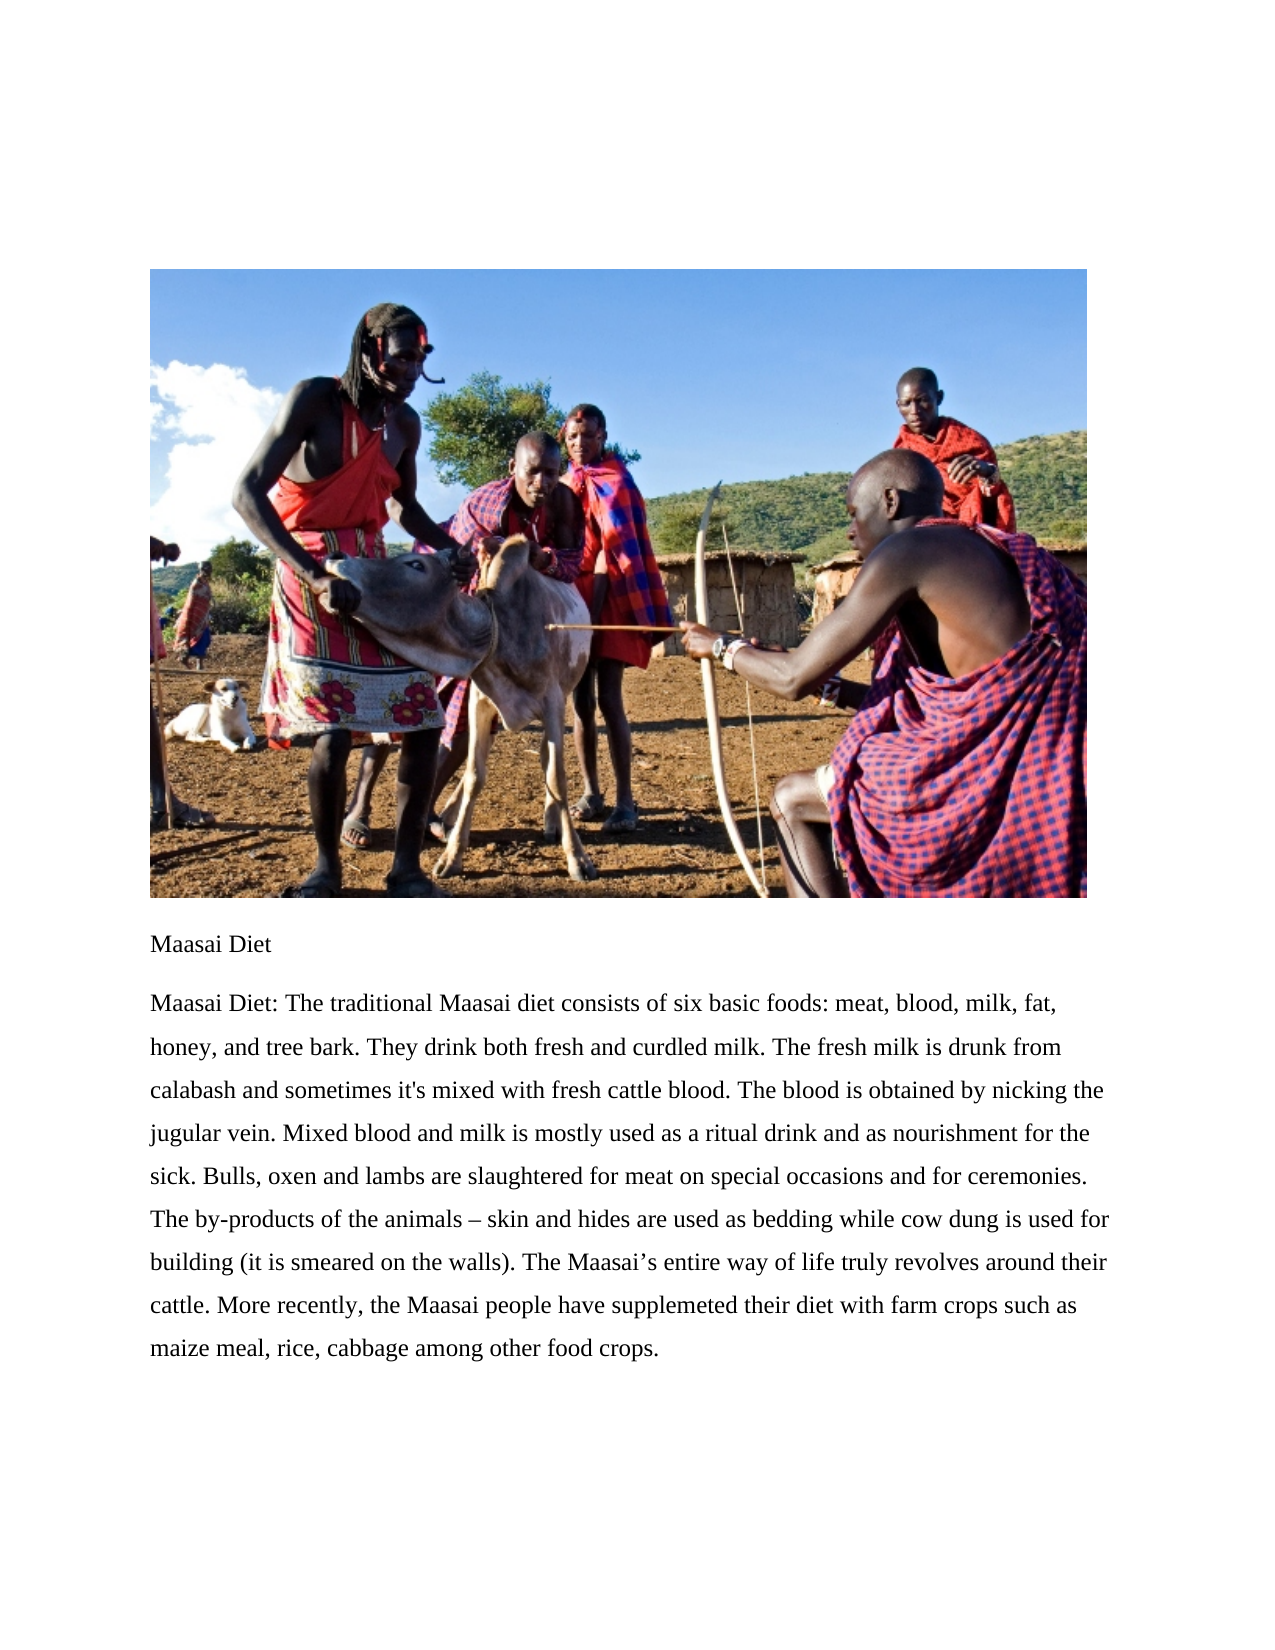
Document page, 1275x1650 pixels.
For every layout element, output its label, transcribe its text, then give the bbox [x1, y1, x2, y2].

text Maasai Diet [150, 929, 1125, 957]
picture [150, 269, 1087, 898]
text Maasai Diet: The traditional Maasai diet consists of six basic foods: meat, blood, milk, fat, honey, and tree bark. They drink both fresh and curdled milk. The fresh milk is drunk from calabash and sometimes it's mixed with fresh cattle blood. The blood is obtained by nicking the jugular vein. Mixed blood and milk is mostly used as a ritual drink and as nourishment for the sick. Bulls, oxen and lambs are slaughtered for meat on special occasions and for ceremonies. The by-products of the animals – skin and hides are used as bedding while cow dung is used for building (it is smeared on the walls). The Maasai’s entire way of life truly revolves around their cattle. More recently, the Maasai people have supplemeted their diet with farm crops such as maize meal, rice, cabbage among other food crops. [150, 988, 1125, 1362]
